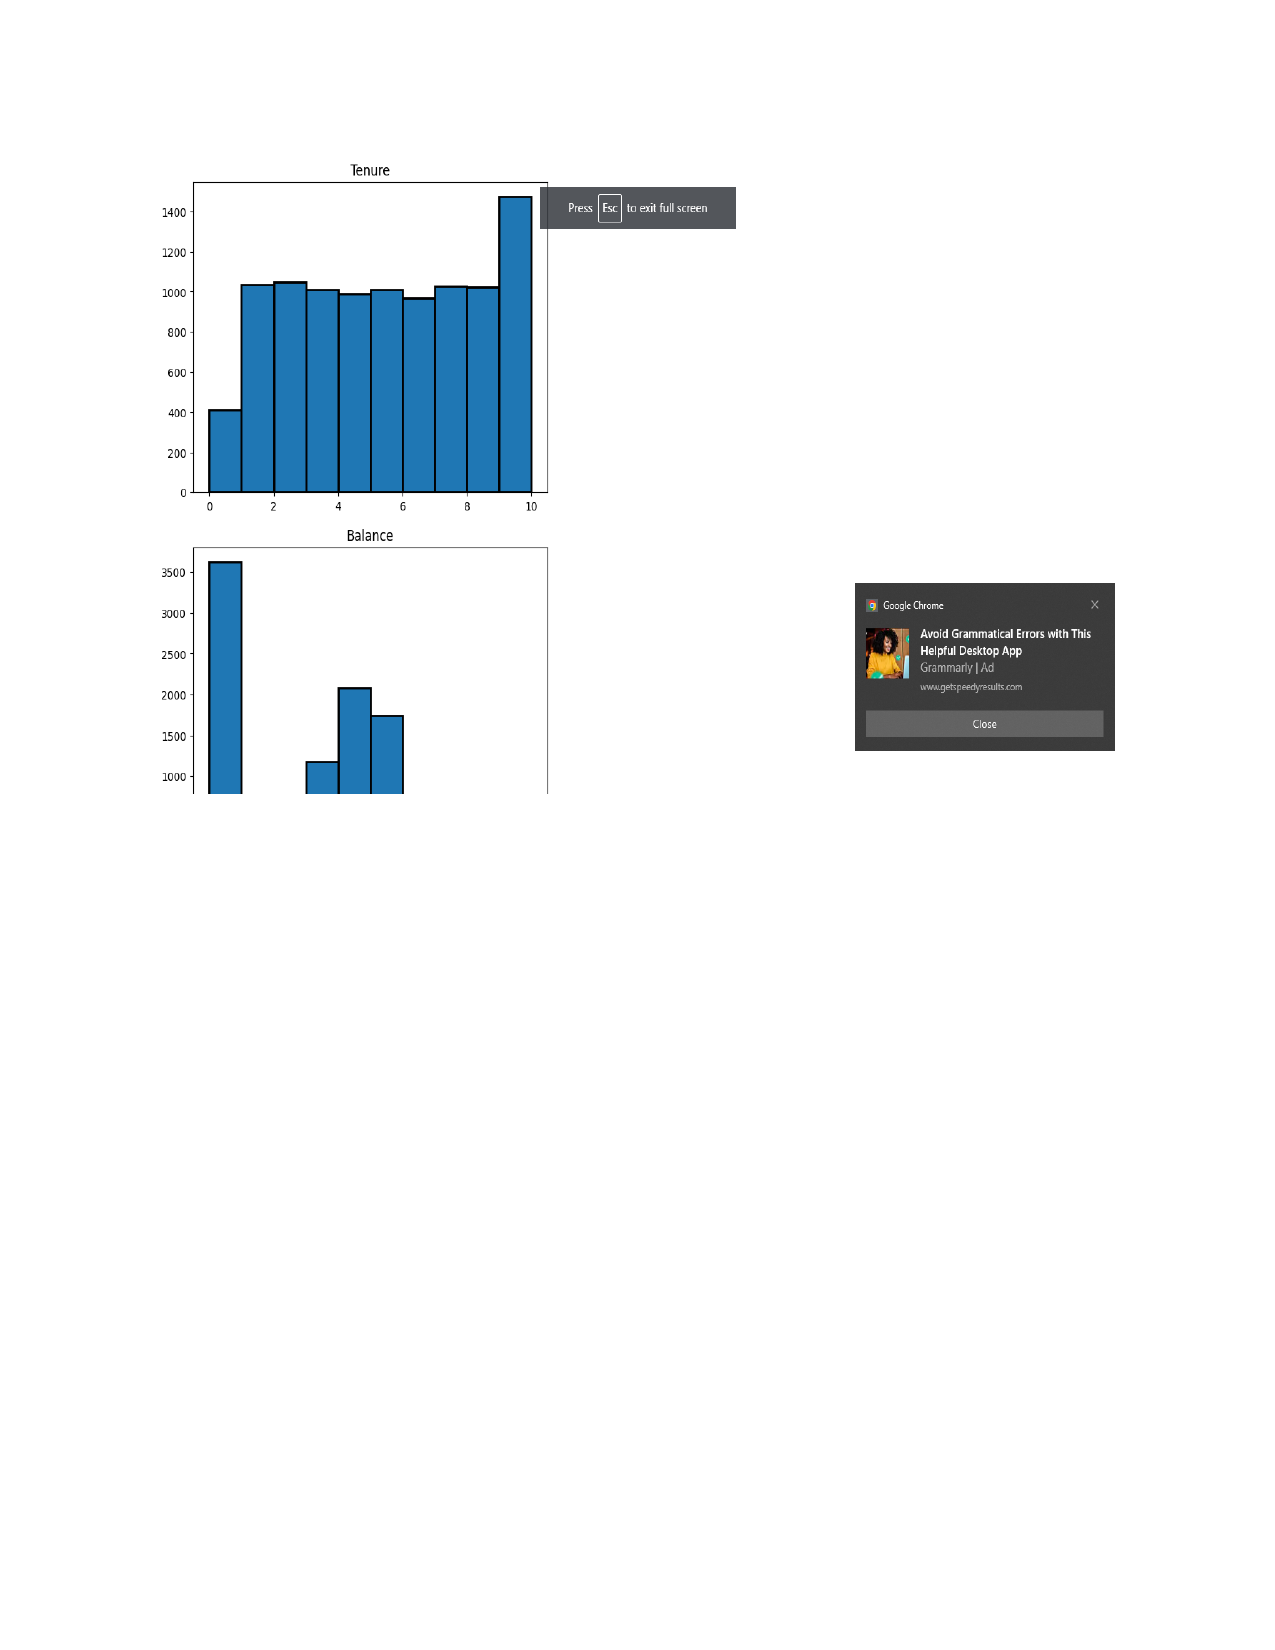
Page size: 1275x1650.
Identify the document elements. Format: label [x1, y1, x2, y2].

picture [150, 150, 1125, 794]
